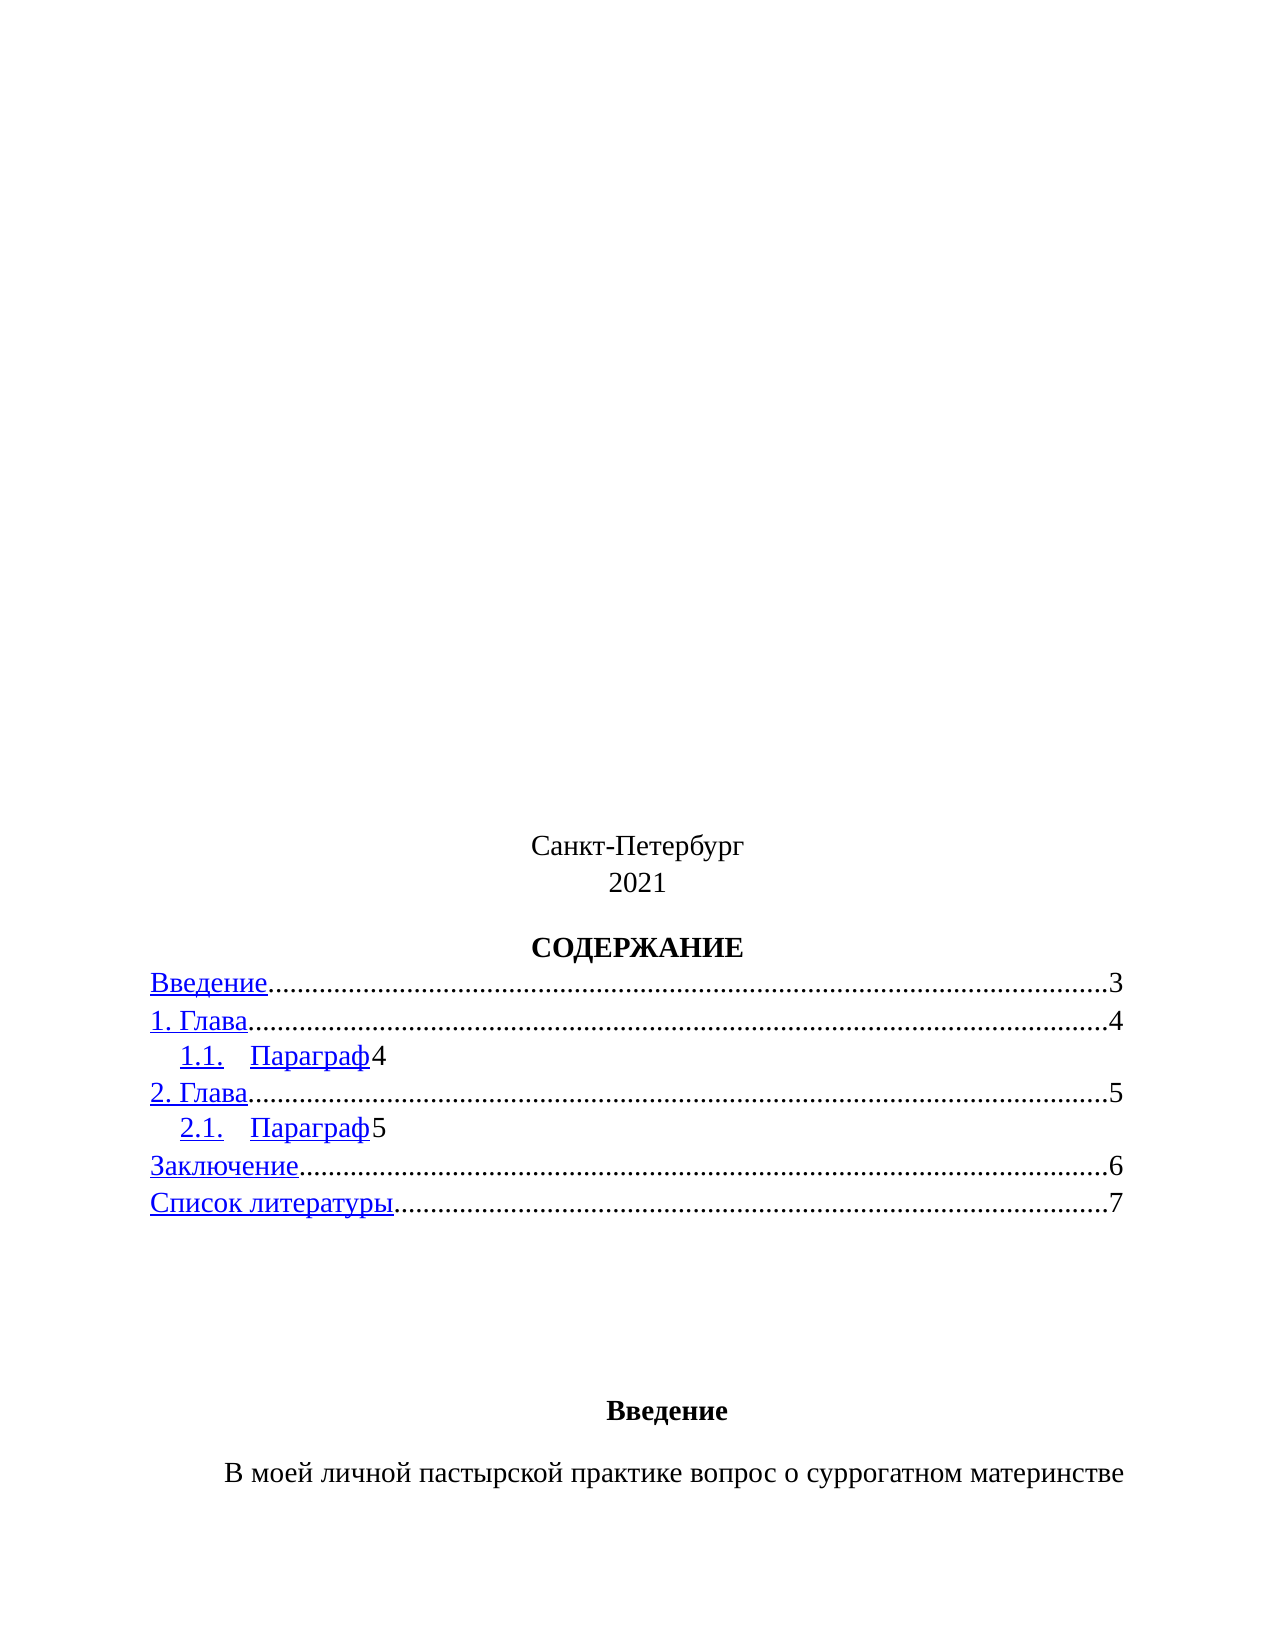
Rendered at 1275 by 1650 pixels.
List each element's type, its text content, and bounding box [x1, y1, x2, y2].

text Введение 3 [150, 962, 1125, 1000]
text Список литературы 7 [150, 1182, 1125, 1220]
text 2.1. Параграф 5 [150, 1110, 1125, 1145]
text Заключение 6 [150, 1145, 1125, 1182]
text 2021 [150, 862, 1125, 900]
text Санкт-Петербург [150, 825, 1125, 862]
text 1. Глава 4 [150, 1000, 1125, 1037]
text 2. Глава 5 [150, 1072, 1125, 1110]
text Введение [150, 1390, 1125, 1427]
text СОДЕРЖАНИЕ [150, 937, 1125, 962]
text 1.1. Параграф 4 [150, 1037, 1125, 1072]
